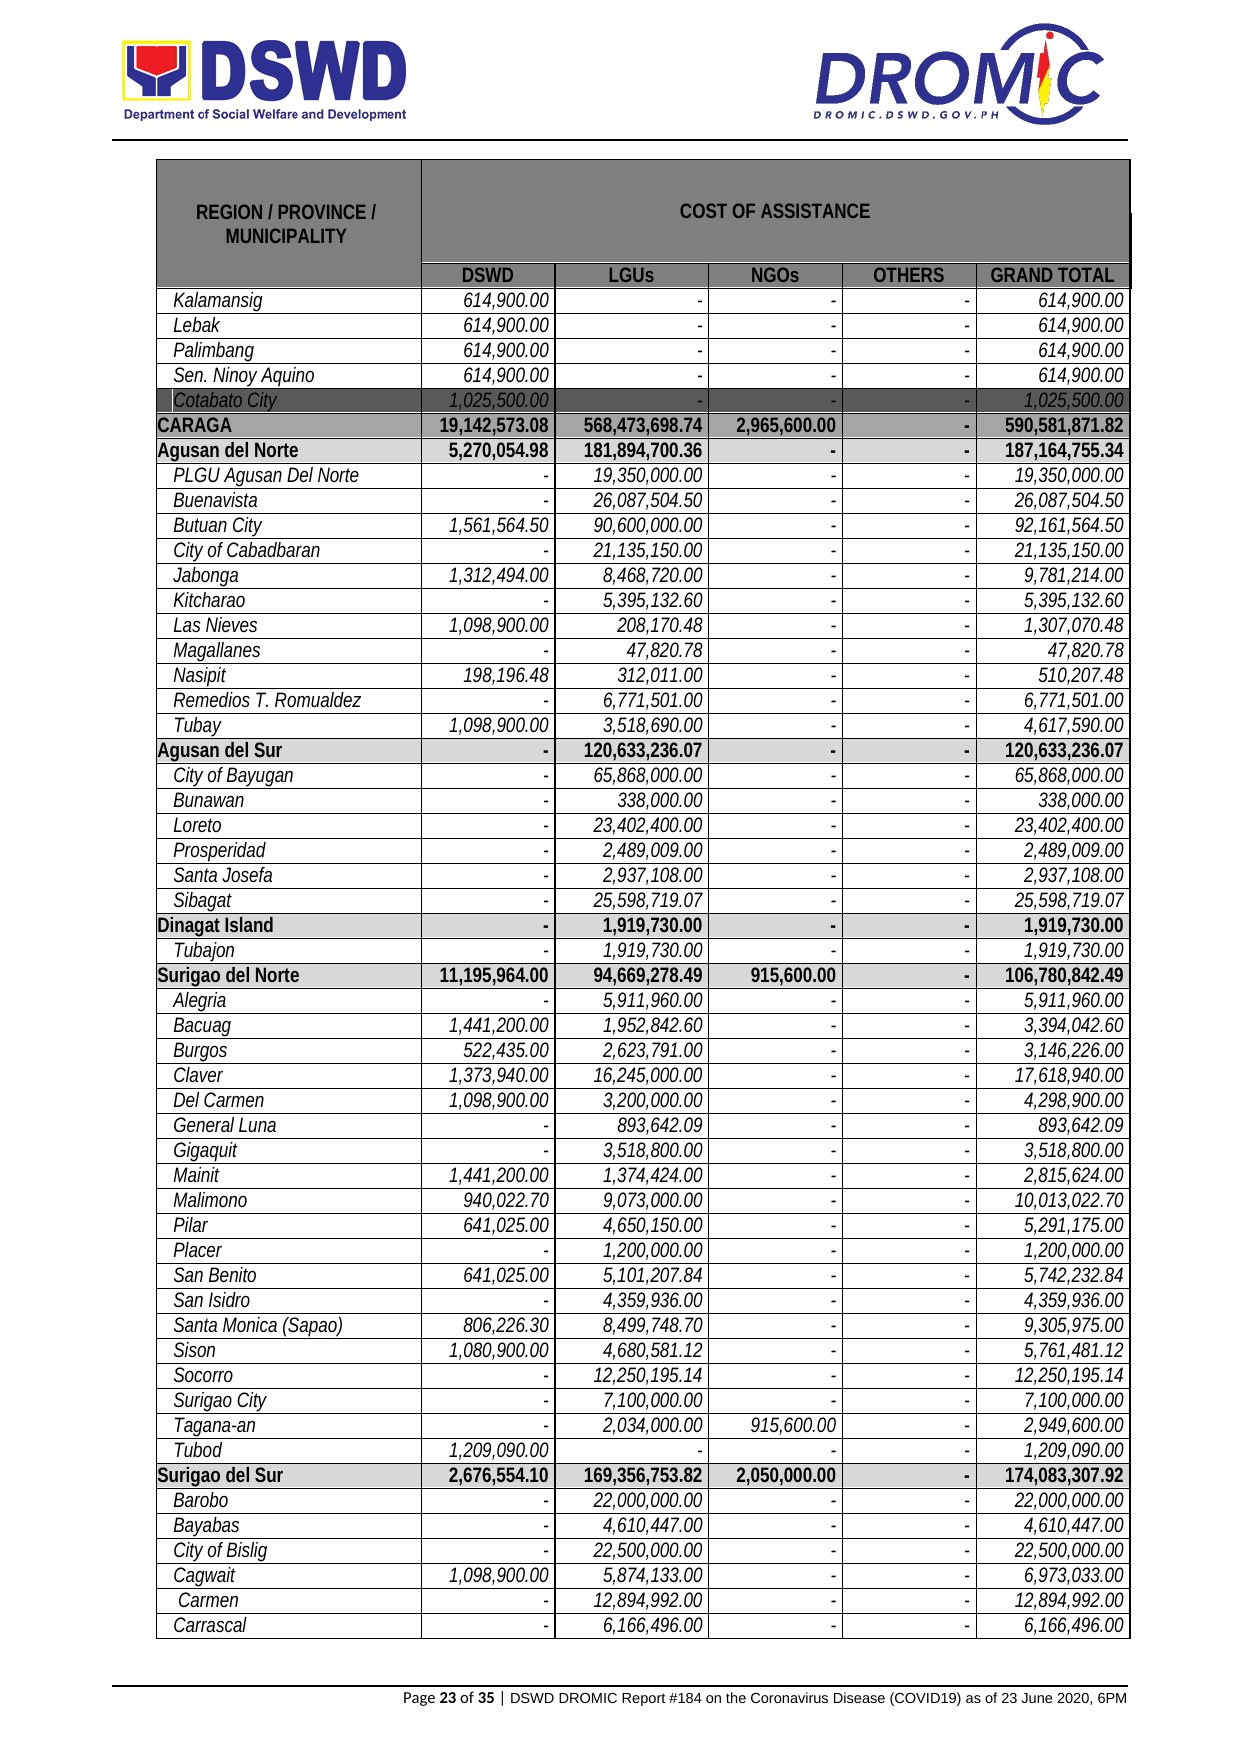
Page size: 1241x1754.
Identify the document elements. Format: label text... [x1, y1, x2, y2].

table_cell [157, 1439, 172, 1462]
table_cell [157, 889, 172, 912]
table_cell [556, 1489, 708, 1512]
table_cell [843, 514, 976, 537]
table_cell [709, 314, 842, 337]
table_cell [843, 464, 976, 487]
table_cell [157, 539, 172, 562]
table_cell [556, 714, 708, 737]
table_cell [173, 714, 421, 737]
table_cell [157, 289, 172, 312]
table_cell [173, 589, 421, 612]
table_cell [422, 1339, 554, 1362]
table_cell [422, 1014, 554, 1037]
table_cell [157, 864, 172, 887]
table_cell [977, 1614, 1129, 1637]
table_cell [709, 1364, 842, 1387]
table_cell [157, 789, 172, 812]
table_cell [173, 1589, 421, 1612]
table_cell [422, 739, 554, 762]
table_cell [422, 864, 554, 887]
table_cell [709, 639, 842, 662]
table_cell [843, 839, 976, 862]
table_cell DSWD [422, 264, 554, 287]
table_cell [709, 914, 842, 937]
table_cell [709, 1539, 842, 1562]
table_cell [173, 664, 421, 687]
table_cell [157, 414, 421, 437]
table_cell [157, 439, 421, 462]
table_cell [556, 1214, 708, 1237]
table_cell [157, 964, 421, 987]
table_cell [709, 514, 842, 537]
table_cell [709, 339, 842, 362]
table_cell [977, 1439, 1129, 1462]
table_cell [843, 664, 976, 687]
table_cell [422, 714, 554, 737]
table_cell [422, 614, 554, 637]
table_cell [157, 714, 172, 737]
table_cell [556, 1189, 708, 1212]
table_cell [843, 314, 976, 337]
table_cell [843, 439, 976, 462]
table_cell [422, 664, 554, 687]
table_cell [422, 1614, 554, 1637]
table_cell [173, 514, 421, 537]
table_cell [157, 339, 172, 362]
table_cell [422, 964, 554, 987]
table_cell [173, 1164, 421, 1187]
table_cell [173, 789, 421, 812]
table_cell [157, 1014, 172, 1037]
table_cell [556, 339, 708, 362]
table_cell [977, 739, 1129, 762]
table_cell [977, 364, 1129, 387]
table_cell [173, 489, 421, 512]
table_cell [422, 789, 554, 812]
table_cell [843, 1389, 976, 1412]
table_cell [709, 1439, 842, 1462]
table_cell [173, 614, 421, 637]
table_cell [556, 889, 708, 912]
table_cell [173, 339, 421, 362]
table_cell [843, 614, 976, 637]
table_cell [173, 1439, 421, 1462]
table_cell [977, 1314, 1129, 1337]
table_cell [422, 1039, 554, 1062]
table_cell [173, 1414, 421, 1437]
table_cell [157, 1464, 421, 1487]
picture [781, 23, 1133, 125]
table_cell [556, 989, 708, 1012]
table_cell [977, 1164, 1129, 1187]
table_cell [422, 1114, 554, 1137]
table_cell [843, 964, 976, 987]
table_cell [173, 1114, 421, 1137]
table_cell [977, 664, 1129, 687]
table_header COST OF ASSISTANCE [422, 160, 1129, 262]
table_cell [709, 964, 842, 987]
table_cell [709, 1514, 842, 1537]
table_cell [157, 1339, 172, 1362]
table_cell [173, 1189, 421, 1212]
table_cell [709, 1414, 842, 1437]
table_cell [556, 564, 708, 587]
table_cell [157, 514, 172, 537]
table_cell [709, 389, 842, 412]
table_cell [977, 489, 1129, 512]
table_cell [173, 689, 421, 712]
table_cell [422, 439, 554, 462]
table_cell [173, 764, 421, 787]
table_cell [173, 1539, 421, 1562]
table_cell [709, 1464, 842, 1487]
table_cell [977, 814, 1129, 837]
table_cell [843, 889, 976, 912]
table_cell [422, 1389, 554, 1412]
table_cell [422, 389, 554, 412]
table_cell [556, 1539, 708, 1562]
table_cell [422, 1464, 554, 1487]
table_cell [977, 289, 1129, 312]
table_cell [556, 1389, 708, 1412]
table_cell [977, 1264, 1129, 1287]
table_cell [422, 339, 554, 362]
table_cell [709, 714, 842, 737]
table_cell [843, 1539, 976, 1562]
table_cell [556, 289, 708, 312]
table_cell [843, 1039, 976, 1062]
table_cell GRAND TOTAL [977, 264, 1129, 287]
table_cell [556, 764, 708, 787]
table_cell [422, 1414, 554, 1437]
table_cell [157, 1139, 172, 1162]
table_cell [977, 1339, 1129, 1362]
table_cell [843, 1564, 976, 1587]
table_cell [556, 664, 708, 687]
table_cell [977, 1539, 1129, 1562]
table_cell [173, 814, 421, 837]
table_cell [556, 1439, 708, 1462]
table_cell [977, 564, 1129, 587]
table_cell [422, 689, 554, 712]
table_cell LGUs [556, 264, 708, 287]
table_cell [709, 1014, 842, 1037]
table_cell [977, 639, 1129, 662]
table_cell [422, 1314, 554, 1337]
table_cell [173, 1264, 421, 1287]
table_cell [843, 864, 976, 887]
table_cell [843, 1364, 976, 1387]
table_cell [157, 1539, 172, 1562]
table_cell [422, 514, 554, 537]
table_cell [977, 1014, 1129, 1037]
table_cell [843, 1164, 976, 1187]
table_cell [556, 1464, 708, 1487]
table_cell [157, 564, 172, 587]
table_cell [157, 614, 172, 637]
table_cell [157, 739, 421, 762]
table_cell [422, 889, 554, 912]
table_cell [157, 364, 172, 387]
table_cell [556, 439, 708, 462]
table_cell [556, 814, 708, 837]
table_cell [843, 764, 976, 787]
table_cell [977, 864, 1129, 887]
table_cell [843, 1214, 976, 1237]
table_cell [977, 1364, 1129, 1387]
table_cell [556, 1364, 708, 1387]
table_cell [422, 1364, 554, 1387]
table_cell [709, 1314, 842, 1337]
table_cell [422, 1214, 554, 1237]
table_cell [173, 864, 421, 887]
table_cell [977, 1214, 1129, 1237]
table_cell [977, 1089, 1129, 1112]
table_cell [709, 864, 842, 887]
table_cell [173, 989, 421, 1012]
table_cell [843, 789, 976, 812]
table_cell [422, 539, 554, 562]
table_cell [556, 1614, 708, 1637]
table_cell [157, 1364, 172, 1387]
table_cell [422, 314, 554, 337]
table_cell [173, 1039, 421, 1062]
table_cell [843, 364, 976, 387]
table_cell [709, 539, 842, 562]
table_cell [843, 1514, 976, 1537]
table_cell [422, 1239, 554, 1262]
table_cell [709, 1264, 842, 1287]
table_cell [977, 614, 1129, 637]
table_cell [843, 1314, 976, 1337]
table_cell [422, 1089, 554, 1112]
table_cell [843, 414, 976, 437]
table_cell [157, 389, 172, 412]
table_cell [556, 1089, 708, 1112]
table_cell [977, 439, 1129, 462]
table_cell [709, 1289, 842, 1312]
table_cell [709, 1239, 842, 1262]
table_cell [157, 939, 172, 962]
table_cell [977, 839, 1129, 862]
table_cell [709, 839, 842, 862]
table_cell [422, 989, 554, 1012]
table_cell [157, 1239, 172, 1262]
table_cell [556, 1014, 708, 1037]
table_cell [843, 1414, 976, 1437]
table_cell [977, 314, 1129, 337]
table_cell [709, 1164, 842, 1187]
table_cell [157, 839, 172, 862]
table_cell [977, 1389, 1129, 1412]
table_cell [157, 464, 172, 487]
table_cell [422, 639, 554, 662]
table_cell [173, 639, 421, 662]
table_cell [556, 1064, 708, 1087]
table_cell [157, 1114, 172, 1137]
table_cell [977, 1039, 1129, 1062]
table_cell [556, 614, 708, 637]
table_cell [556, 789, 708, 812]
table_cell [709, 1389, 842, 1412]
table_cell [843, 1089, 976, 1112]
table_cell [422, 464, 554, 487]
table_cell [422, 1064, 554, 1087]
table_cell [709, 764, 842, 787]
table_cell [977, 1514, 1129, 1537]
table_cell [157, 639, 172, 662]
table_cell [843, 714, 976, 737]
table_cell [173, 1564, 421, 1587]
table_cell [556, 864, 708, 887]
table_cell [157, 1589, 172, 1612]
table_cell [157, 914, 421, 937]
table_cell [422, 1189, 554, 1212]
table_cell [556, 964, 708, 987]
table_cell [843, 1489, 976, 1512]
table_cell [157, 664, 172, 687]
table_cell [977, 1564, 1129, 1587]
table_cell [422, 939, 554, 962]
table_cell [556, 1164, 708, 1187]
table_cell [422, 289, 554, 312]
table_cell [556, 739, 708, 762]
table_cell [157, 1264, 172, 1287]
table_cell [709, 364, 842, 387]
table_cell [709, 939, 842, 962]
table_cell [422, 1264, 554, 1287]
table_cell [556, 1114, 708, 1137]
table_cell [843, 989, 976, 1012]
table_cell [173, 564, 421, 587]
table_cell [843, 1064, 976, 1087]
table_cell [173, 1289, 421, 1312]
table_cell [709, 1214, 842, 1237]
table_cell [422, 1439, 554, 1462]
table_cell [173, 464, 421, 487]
table_cell NGOs [709, 264, 842, 287]
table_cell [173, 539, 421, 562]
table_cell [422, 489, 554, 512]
table_cell OTHERS [843, 264, 976, 287]
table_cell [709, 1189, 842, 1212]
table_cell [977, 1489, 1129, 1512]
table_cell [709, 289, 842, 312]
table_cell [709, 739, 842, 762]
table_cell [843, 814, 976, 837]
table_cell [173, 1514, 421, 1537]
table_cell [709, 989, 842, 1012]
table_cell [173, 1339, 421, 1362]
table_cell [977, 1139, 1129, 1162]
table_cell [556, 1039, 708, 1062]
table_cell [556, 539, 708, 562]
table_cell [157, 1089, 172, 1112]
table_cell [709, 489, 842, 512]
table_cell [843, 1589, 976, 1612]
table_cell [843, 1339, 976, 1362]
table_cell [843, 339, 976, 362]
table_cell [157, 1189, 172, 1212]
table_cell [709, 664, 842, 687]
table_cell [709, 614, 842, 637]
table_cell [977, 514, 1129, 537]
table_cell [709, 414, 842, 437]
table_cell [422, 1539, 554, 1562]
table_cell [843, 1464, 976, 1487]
table_header REGION / PROVINCE / MUNICIPALITY [157, 160, 421, 287]
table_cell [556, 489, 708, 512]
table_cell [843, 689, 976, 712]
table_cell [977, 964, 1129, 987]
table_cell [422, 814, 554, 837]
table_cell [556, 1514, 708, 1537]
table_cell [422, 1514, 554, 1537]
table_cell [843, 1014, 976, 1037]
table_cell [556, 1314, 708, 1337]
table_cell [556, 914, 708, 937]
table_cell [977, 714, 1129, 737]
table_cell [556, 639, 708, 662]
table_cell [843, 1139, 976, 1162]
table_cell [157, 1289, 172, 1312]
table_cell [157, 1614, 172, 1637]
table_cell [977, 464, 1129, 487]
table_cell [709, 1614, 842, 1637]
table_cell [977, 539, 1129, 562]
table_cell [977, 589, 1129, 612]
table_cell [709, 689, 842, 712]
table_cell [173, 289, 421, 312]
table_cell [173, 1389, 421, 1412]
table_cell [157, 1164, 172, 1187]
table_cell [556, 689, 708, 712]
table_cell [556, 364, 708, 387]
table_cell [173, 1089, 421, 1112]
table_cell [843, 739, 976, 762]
picture [112, 37, 416, 125]
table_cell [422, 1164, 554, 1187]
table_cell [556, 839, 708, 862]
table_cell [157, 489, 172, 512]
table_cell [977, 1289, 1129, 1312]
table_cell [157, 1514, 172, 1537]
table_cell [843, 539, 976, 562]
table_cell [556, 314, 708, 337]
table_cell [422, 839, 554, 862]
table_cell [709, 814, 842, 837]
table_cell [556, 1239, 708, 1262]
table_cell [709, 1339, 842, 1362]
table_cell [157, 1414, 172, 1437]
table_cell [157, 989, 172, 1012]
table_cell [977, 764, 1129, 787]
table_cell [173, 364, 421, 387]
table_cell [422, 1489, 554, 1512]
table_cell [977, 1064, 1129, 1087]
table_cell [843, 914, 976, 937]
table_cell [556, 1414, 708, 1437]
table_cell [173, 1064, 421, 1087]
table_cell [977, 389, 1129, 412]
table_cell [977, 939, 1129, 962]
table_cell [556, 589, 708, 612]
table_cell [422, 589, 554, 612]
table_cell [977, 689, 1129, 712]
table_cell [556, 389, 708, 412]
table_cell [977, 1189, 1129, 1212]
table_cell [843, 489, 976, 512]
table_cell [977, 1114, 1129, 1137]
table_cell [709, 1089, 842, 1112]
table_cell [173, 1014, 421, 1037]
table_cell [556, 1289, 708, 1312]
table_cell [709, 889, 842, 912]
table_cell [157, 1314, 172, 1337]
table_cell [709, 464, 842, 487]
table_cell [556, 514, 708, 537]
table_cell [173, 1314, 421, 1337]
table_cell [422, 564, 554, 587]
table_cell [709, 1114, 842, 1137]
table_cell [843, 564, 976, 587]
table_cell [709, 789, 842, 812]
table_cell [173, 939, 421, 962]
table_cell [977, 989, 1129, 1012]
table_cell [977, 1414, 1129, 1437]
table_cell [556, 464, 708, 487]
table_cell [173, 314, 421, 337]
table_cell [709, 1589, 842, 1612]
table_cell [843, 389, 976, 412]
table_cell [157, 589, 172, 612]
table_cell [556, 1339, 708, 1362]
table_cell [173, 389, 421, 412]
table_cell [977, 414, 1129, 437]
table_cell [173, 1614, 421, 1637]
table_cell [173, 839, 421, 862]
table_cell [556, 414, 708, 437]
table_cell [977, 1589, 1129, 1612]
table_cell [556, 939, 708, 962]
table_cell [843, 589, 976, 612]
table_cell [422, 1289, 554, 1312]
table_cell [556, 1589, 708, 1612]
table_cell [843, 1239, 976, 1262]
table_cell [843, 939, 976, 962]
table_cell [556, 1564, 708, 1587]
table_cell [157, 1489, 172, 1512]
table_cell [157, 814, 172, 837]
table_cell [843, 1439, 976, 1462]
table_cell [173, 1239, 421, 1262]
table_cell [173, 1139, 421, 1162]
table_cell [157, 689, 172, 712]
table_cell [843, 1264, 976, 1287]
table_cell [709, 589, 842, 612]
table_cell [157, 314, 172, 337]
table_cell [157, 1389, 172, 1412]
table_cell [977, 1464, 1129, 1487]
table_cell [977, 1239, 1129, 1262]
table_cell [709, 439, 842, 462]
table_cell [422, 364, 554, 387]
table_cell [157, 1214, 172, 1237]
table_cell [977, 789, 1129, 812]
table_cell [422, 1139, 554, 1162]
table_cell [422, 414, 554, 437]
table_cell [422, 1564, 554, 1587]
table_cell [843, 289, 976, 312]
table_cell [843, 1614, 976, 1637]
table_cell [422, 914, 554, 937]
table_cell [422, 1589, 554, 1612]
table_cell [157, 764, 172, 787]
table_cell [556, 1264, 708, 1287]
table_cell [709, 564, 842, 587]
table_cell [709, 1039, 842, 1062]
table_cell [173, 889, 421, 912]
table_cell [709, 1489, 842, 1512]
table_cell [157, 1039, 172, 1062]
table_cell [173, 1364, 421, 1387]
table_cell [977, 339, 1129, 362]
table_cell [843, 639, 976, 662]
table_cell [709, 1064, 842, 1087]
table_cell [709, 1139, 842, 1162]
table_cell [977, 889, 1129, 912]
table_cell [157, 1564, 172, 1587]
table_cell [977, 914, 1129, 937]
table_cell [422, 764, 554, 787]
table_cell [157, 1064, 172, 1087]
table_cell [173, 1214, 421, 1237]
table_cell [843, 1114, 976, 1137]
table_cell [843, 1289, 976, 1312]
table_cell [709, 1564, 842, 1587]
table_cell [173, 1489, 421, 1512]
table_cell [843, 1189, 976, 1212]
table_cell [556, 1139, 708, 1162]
